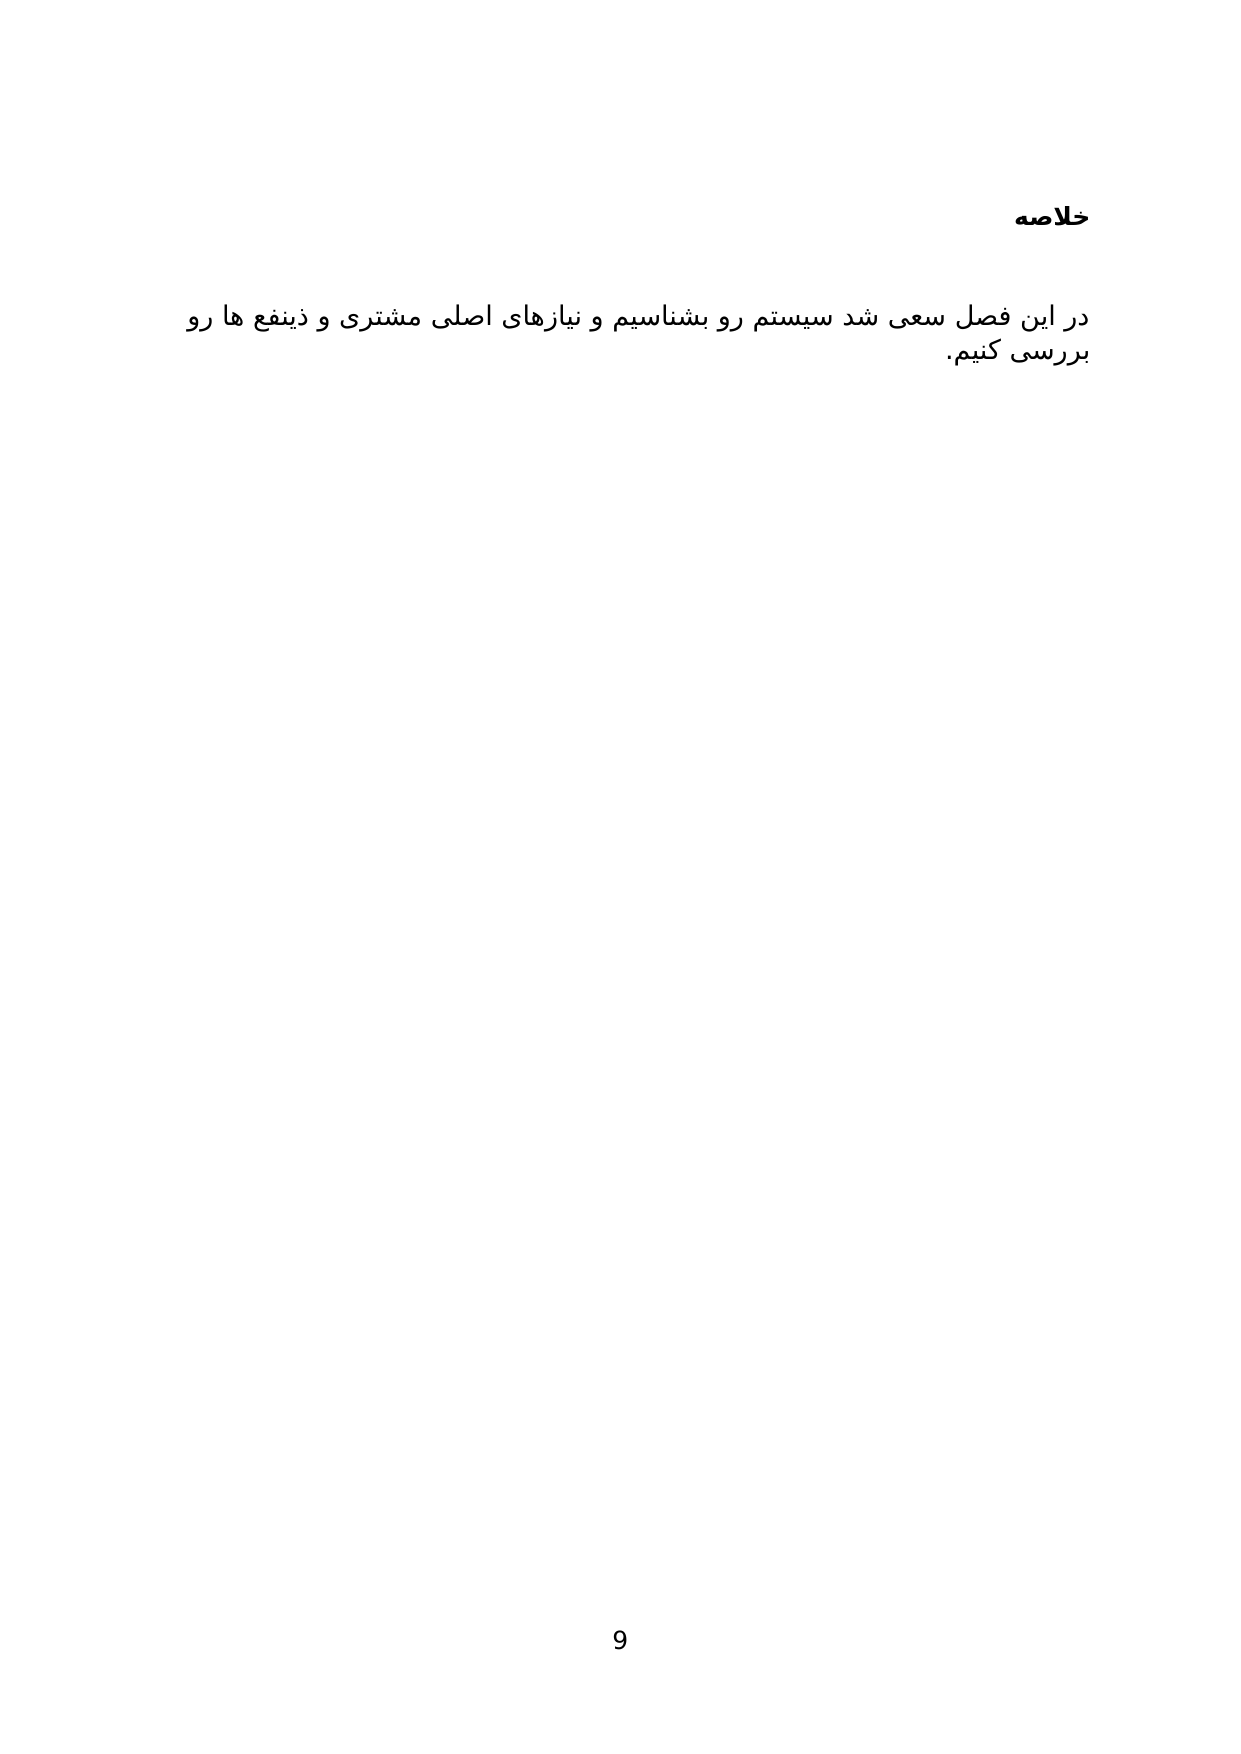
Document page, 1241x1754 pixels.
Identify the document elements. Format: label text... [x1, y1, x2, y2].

text خلاصه [150, 202, 1090, 231]
text در این فصل سعی شد سیستم رو بشناسیم و نیازهای اصلی مشتری و ذینفع ها رو بررسی کنیم. [150, 300, 1090, 366]
